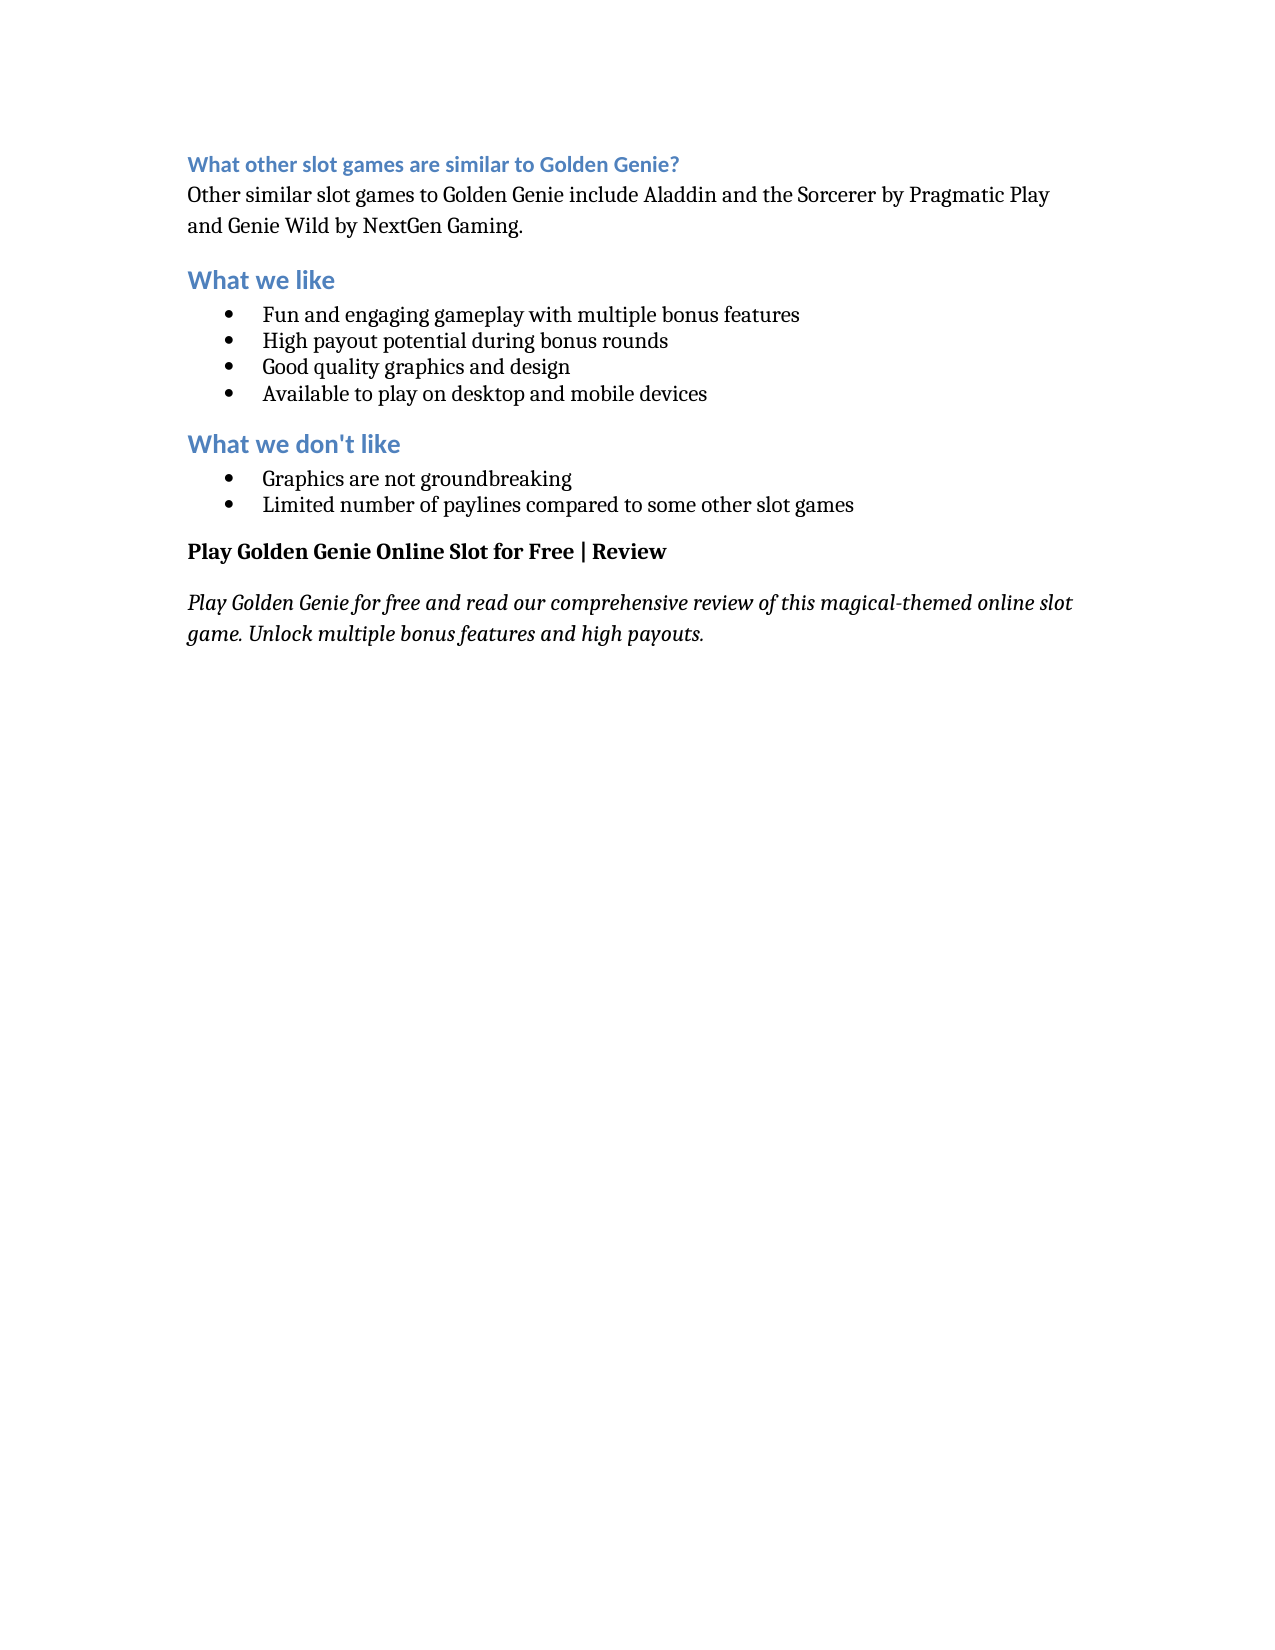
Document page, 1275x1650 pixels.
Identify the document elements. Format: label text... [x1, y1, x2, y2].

text Play Golden Genie Online Slot for Free | Review [187, 539, 1087, 565]
subtitle What we like [187, 263, 1087, 296]
list Graphics are not groundbreaking [225, 466, 1087, 492]
subtitle What we don't like [187, 428, 1087, 461]
list Available to play on desktop and mobile devices [225, 380, 1087, 407]
list High payout potential during bonus rounds [225, 328, 1087, 354]
list Limited number of paylines compared to some other slot games [225, 492, 1087, 518]
text Play Golden Genie for free and read our comprehensive review of this magical-themed online slot game. Unlock multiple bonus features and high payouts. [187, 590, 1087, 647]
subtitle What other slot games are similar to Golden Genie? [187, 150, 1087, 178]
list Good quality graphics and design [225, 354, 1087, 380]
list Fun and engaging gameplay with multiple bonus features [225, 301, 1087, 328]
text Other similar slot games to Golden Genie include Aladdin and the Sorcerer by Pragmatic Play and Genie Wild by NextGen Gaming. [187, 182, 1087, 239]
